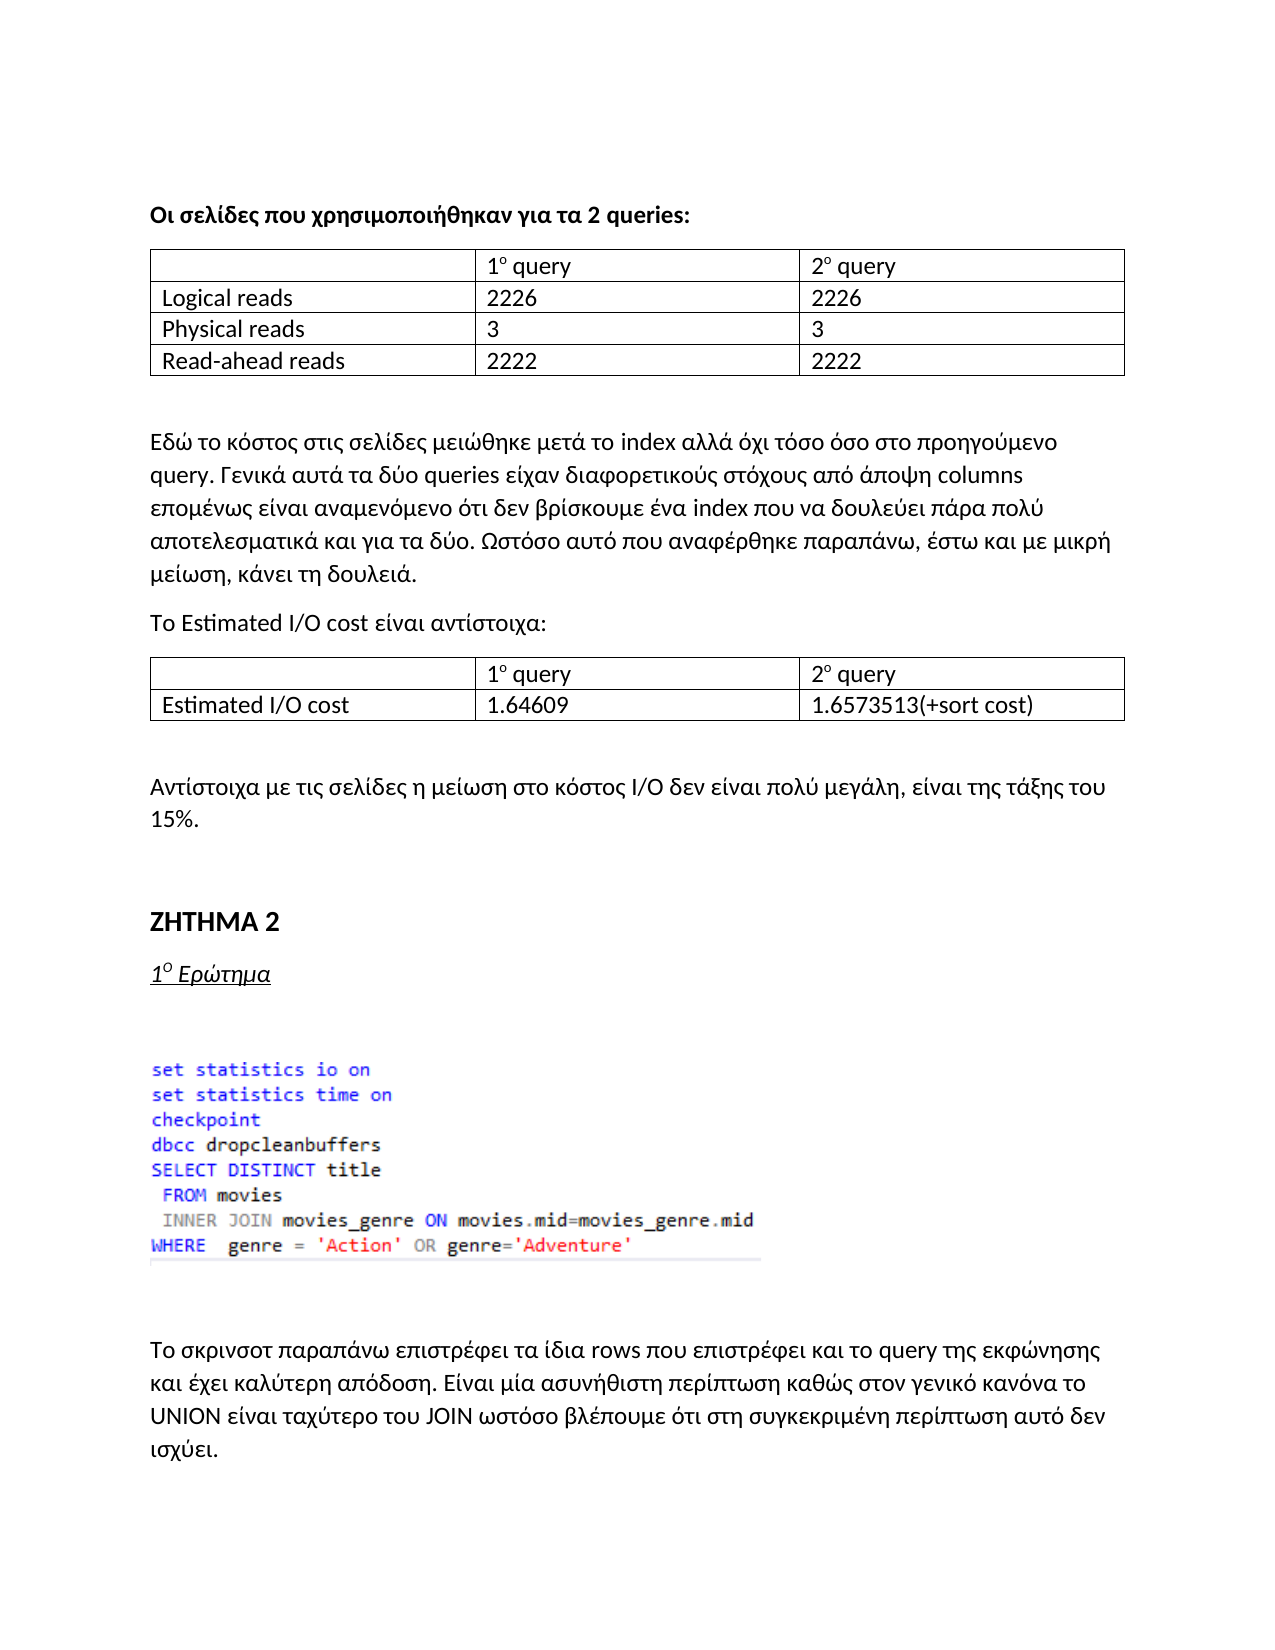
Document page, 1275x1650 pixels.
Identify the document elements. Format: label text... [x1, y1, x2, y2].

table_header 1ο query [476, 250, 799, 281]
table_cell 2222 [476, 345, 799, 375]
text Το σκρινσοτ παραπάνω επιστρέφει τα ίδια rows που επιστρέφει και το query της εκφώνησης και έχει καλύτερη απόδοση. Είναι μία ασυνήθιστη περίπτωση καθώς στον γενικό κανόνα το UNION είναι ταχύτερο του JOIN ωστόσο βλέπουμε ότι στη συγκεκριμένη περίπτωση αυτό δεν ισχύει. [150, 1334, 1125, 1463]
text Αντίστοιχα με τις σελίδες η μείωση στο κόστος Ι/Ο δεν είναι πολύ μεγάλη, είναι της τάξης του 15%. [150, 771, 1125, 834]
table_header 2ο query [800, 658, 1124, 688]
text Εδώ το κόστος στις σελίδες μειώθηκε μετά το index αλλά όχι τόσο όσο στο προηγούμενο query. Γενικά αυτά τα δύο queries είχαν διαφορετικούς στόχους από άποψη columns επομένως είναι αναμενόμενο ότι δεν βρίσκουμε ένα index που να δουλεύει πάρα πολύ αποτελεσματικά και για τα δύο. Ωστόσο αυτό που αναφέρθηκε παραπάνω, έστω και με μικρή μείωση, κάνει τη δουλειά. [150, 426, 1125, 588]
table_cell Logical reads [151, 282, 475, 312]
table_cell Read-ahead reads [151, 345, 475, 375]
picture [150, 1062, 762, 1266]
table_header [151, 658, 475, 688]
text 1Ο Ερώτημα [150, 958, 1125, 988]
table_cell Physical reads [151, 313, 475, 344]
table_cell 2226 [476, 282, 799, 312]
table_cell 3 [800, 313, 1124, 344]
text Το Estimated I/O cost είναι αντίστοιχα: [150, 607, 1125, 638]
table_cell 2226 [800, 282, 1124, 312]
table_cell 1.6573513(+sort cost) [800, 690, 1124, 720]
table_cell 3 [476, 313, 799, 344]
text Οι σελίδες που χρησιμοποιήθηκαν για τα 2 queries: [150, 199, 1125, 230]
table_cell 2222 [800, 345, 1124, 375]
table_cell 1.64609 [476, 690, 799, 720]
table_cell Estimated I/O cost [151, 690, 475, 720]
text ΖΗΤΗΜΑ 2 [150, 903, 1125, 938]
table_header [151, 250, 475, 281]
table_header 2ο query [800, 250, 1124, 281]
table_header 1ο query [476, 658, 799, 688]
